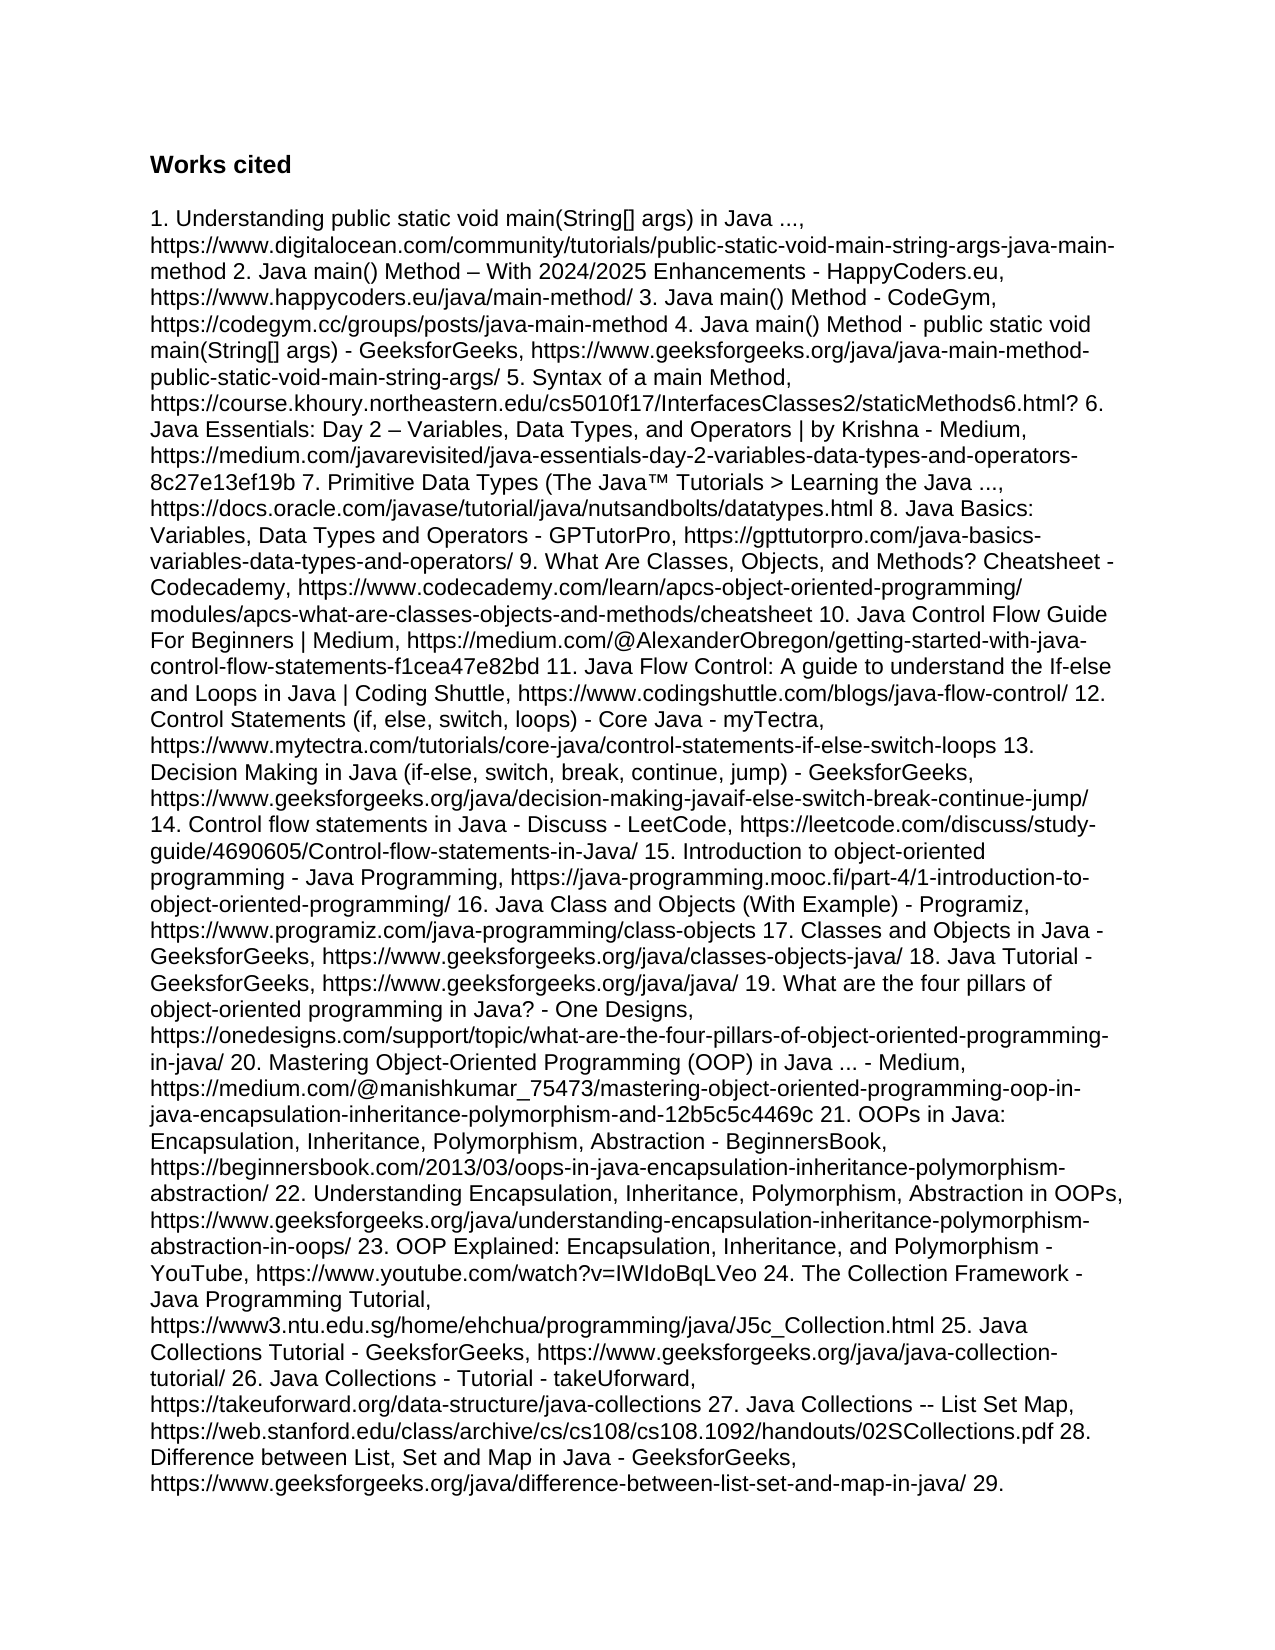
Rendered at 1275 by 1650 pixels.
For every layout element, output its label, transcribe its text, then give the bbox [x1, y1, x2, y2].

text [150, 205, 1125, 1497]
subtitle Works cited [150, 150, 1125, 179]
